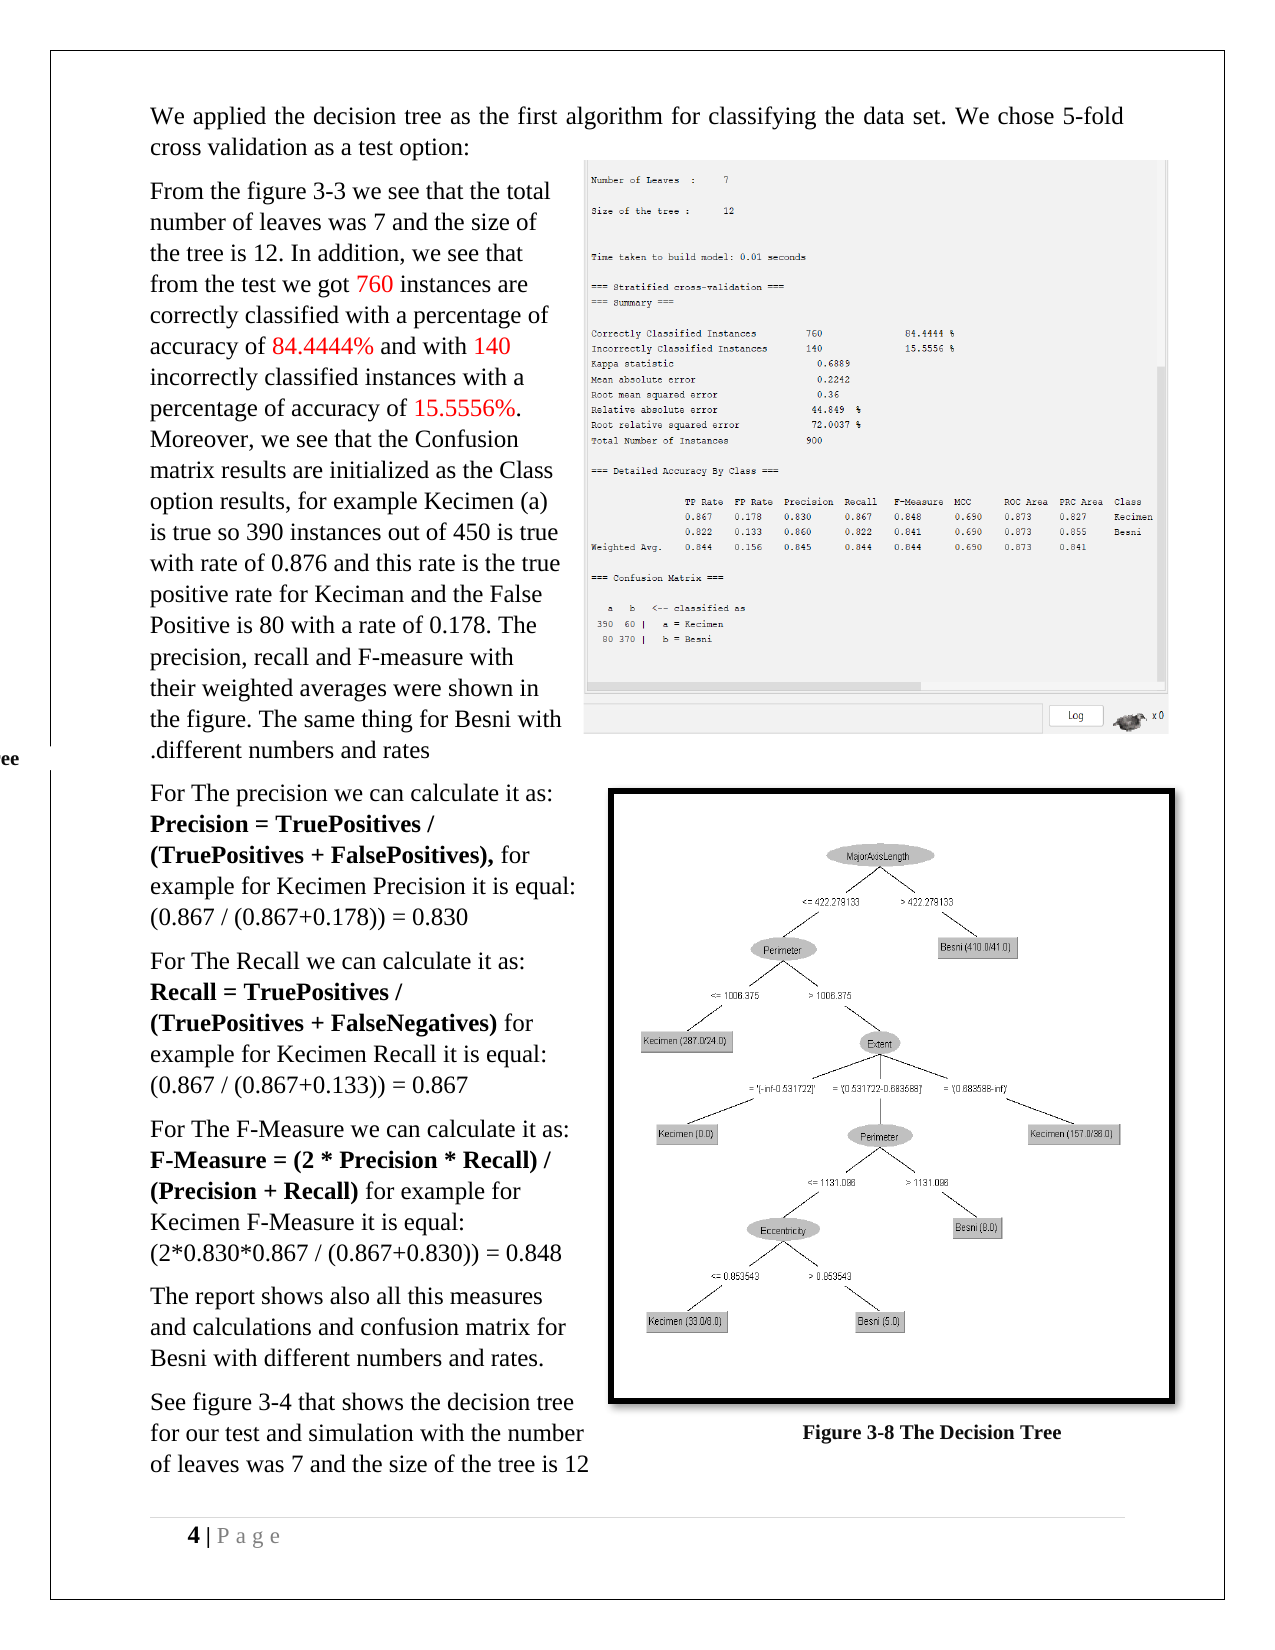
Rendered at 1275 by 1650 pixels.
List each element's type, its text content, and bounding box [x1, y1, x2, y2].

text For The F-Measure we can calculate it as: F-Measure = (2 * Precision * Recall) / (Precision + Recall) for example for Kecimen F-Measure it is equal: (2*0.830*0.867 / (0.867+0.830)) = 0.848 [150, 1114, 1125, 1267]
picture [583, 160, 1169, 734]
text We applied the decision tree as the first algorithm for classifying the data set. We chose 5-fold cross validation as a test option: [150, 101, 1125, 161]
text For The precision we can calculate it as: Precision = TruePositives / (TruePositives + FalsePositives), for example for Kecimen Precision it is equal: (0.867 / (0.867+0.178)) = 0.830 [150, 778, 1125, 931]
text The report shows also all this measures and calculations and confusion matrix for Besni with different numbers and rates. [150, 1281, 1125, 1372]
picture [614, 794, 1169, 1398]
text See figure 3-4 that shows the decision tree for our test and simulation with the number of leaves was 7 and the size of the tree is 12 [150, 1387, 1125, 1478]
text For The Recall we can calculate it as: Recall = TruePositives / (TruePositives + FalseNegatives) for example for Kecimen Recall it is equal: (0.867 / (0.867+0.133)) = 0.867 [150, 946, 1125, 1099]
